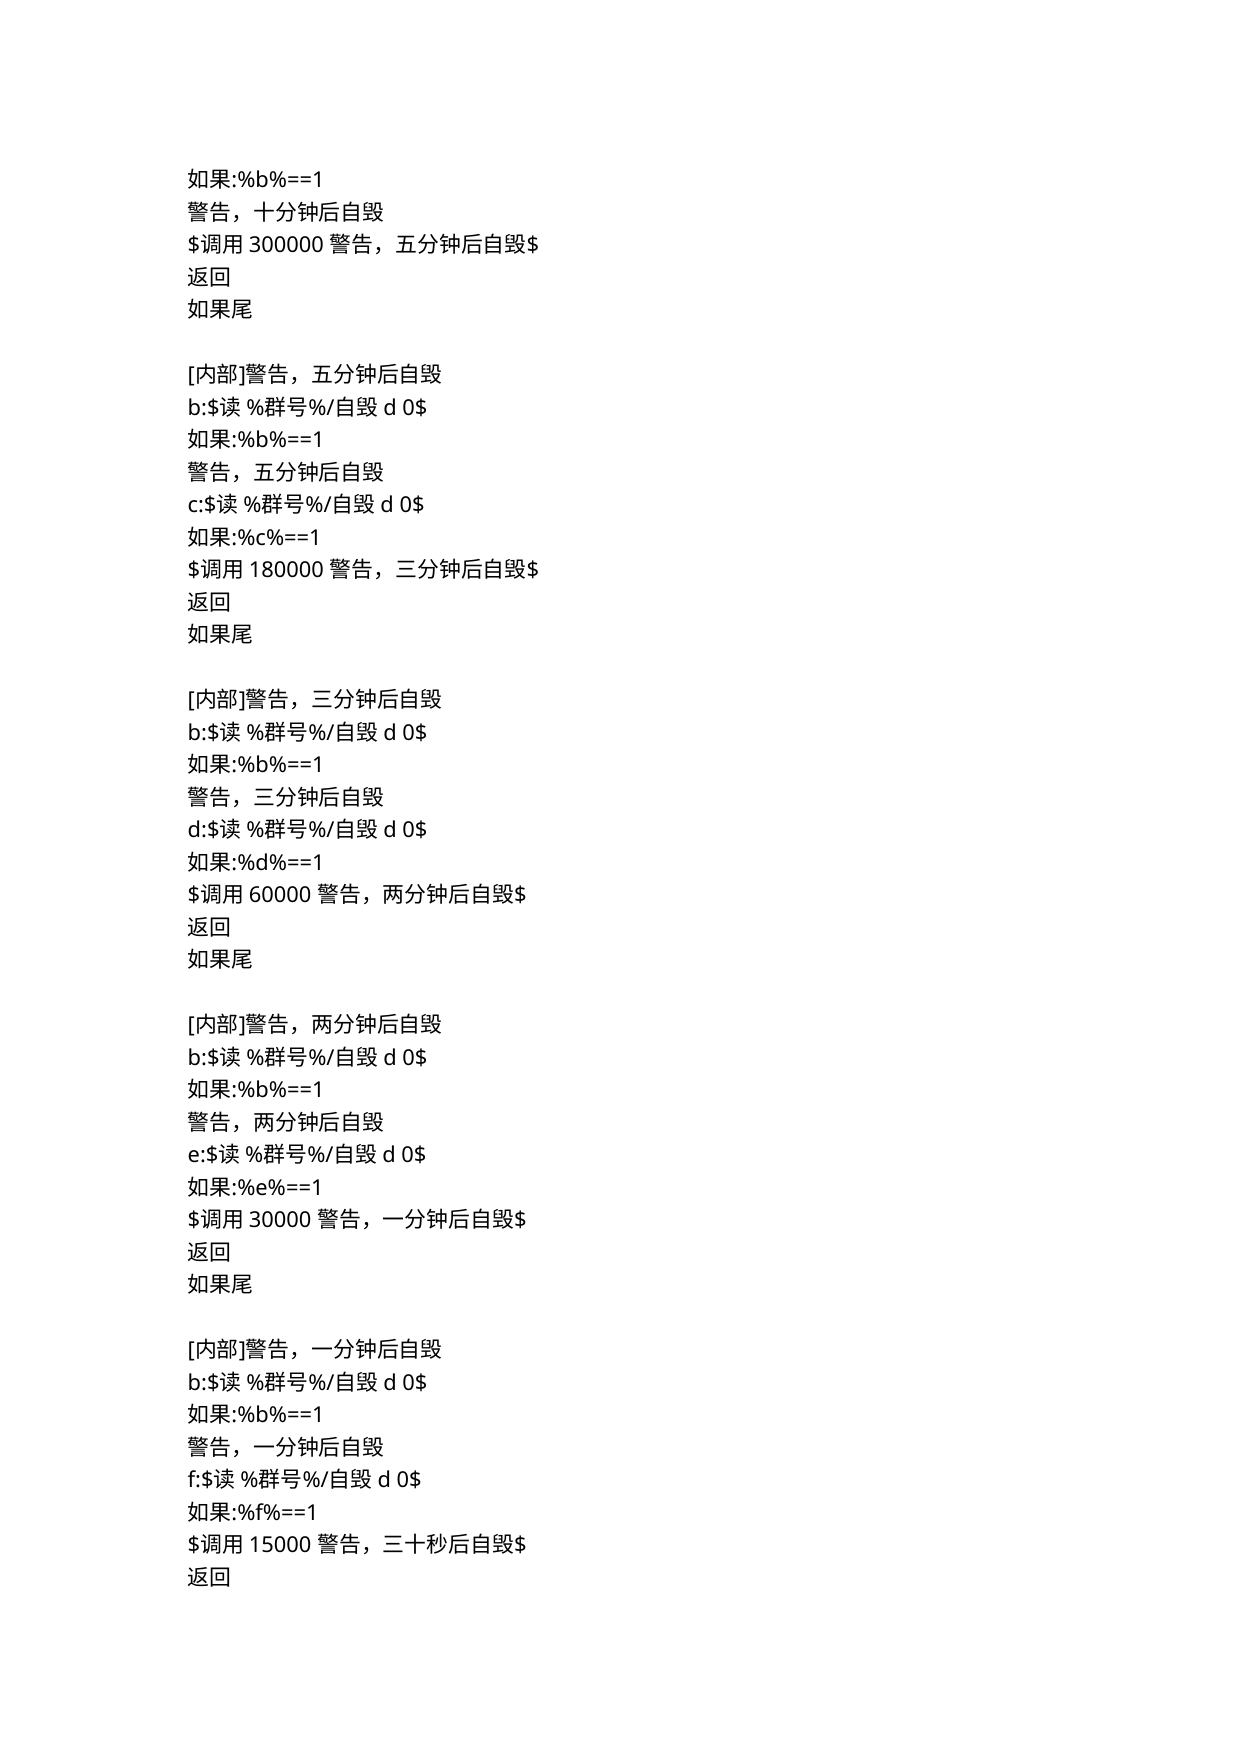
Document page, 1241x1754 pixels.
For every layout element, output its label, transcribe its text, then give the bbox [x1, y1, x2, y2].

text 如果:%b%==1 [187, 1397, 1053, 1429]
text $调用 60000 警告，两分钟后自毁$ [187, 877, 1053, 909]
text 警告，五分钟后自毁 [187, 454, 1053, 487]
text 警告，一分钟后自毁 [187, 1429, 1053, 1462]
text e:$读 %群号%/自毁 d 0$ [187, 1137, 1053, 1169]
text $调用 30000 警告，一分钟后自毁$ [187, 1202, 1053, 1234]
text b:$读 %群号%/自毁 d 0$ [187, 714, 1053, 747]
text $调用 15000 警告，三十秒后自毁$ [187, 1527, 1053, 1559]
text 返回 [187, 259, 1053, 292]
text b:$读 %群号%/自毁 d 0$ [187, 1364, 1053, 1397]
text [内部]警告，三分钟后自毁 [187, 682, 1053, 714]
text 如果:%e%==1 [187, 1169, 1053, 1202]
text [内部]警告，五分钟后自毁 [187, 357, 1053, 389]
text 如果尾 [187, 942, 1053, 974]
text d:$读 %群号%/自毁 d 0$ [187, 812, 1053, 844]
text [内部]警告，一分钟后自毁 [187, 1332, 1053, 1364]
text 如果:%d%==1 [187, 844, 1053, 877]
text 警告，两分钟后自毁 [187, 1104, 1053, 1137]
text 返回 [187, 584, 1053, 617]
text 如果:%b%==1 [187, 1072, 1053, 1104]
text 如果:%b%==1 [187, 422, 1053, 454]
text 警告，十分钟后自毁 [187, 194, 1053, 227]
text 返回 [187, 909, 1053, 942]
text 如果:%b%==1 [187, 747, 1053, 779]
text f:$读 %群号%/自毁 d 0$ [187, 1462, 1053, 1494]
text $调用 180000 警告，三分钟后自毁$ [187, 552, 1053, 584]
text 如果:%b%==1 [187, 162, 1053, 194]
text $调用 300000 警告，五分钟后自毁$ [187, 227, 1053, 259]
text 返回 [187, 1234, 1053, 1267]
text c:$读 %群号%/自毁 d 0$ [187, 487, 1053, 519]
text 警告，三分钟后自毁 [187, 779, 1053, 812]
text b:$读 %群号%/自毁 d 0$ [187, 1039, 1053, 1072]
text 如果尾 [187, 292, 1053, 324]
text 如果:%c%==1 [187, 519, 1053, 552]
text 返回 [187, 1559, 1053, 1592]
text 如果尾 [187, 617, 1053, 649]
text 如果:%f%==1 [187, 1494, 1053, 1527]
text 如果尾 [187, 1267, 1053, 1299]
text b:$读 %群号%/自毁 d 0$ [187, 389, 1053, 422]
text [内部]警告，两分钟后自毁 [187, 1007, 1053, 1039]
